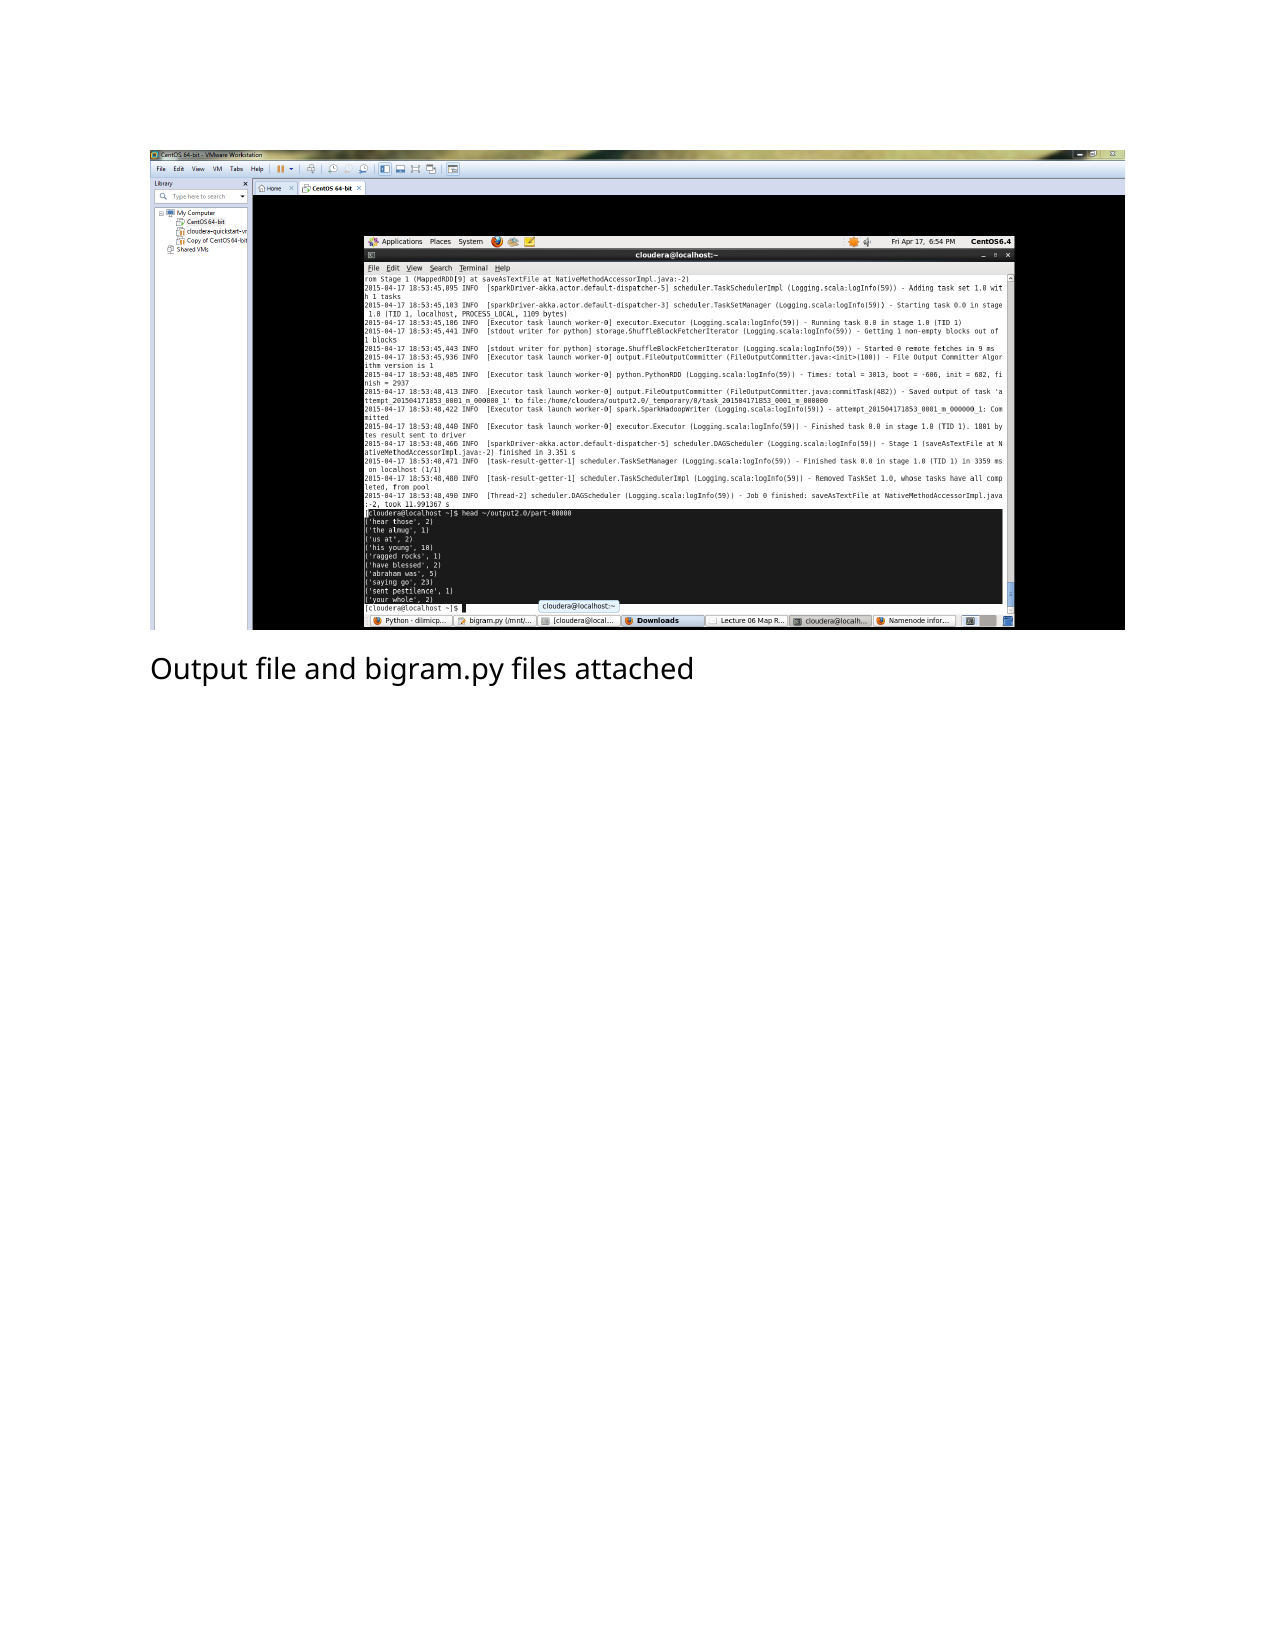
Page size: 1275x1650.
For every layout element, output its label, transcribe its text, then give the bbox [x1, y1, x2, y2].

picture [150, 150, 1125, 630]
text Output file and bigram.py files attached [150, 648, 1125, 688]
